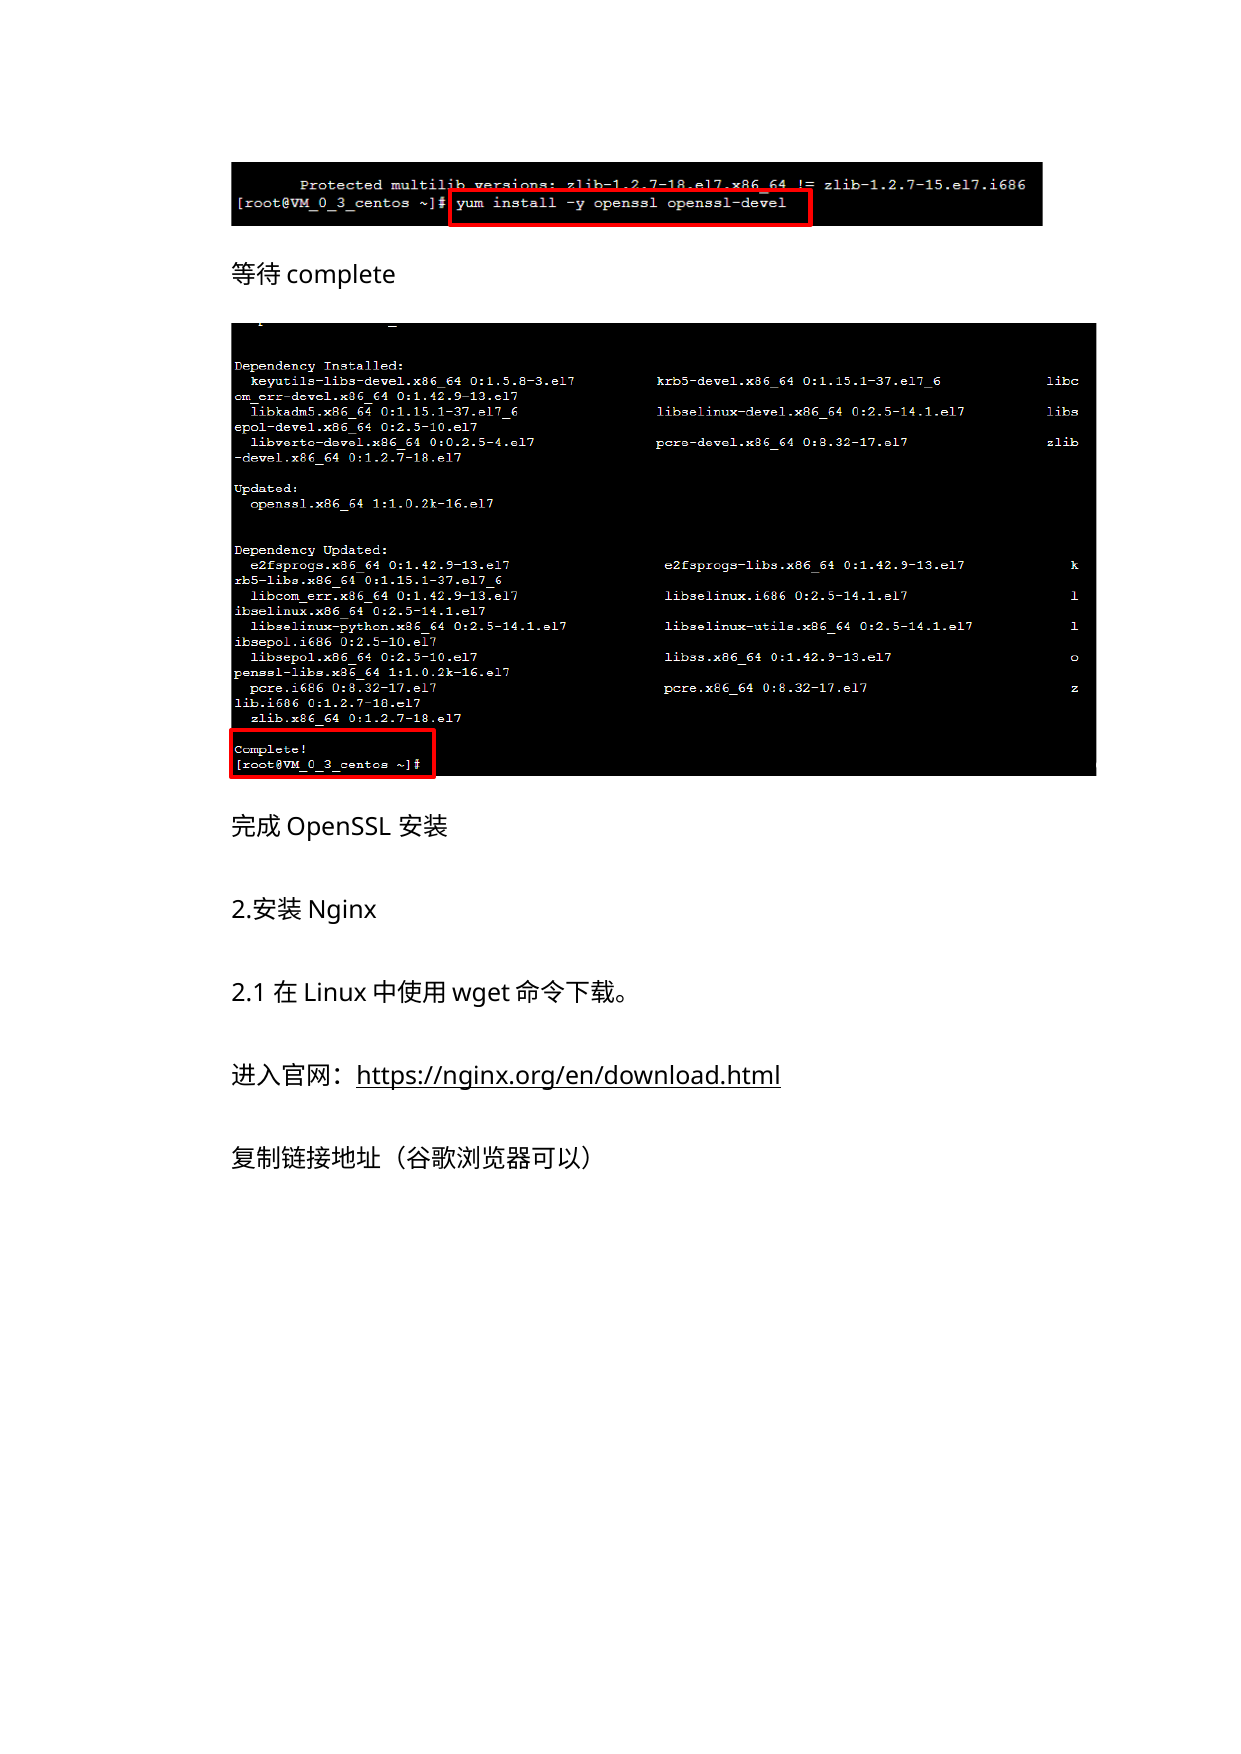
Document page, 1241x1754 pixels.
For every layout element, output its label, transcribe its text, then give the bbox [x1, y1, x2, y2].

picture [231, 162, 1043, 226]
picture [231, 323, 1097, 776]
picture [452, 192, 808, 223]
text 等待complete [187, 240, 1053, 305]
text 完成OpenSSL 安装 [187, 792, 1053, 857]
text 复制链接地址（谷歌浏览器可以） [187, 1124, 1053, 1189]
picture [233, 732, 432, 775]
text 2.安装Nginx [187, 875, 1053, 940]
text 2.1 在Linux中使用wget命令下载。 [231, 958, 1053, 1023]
text 进入官网：https://nginx.org/en/download.html [231, 1041, 1053, 1106]
